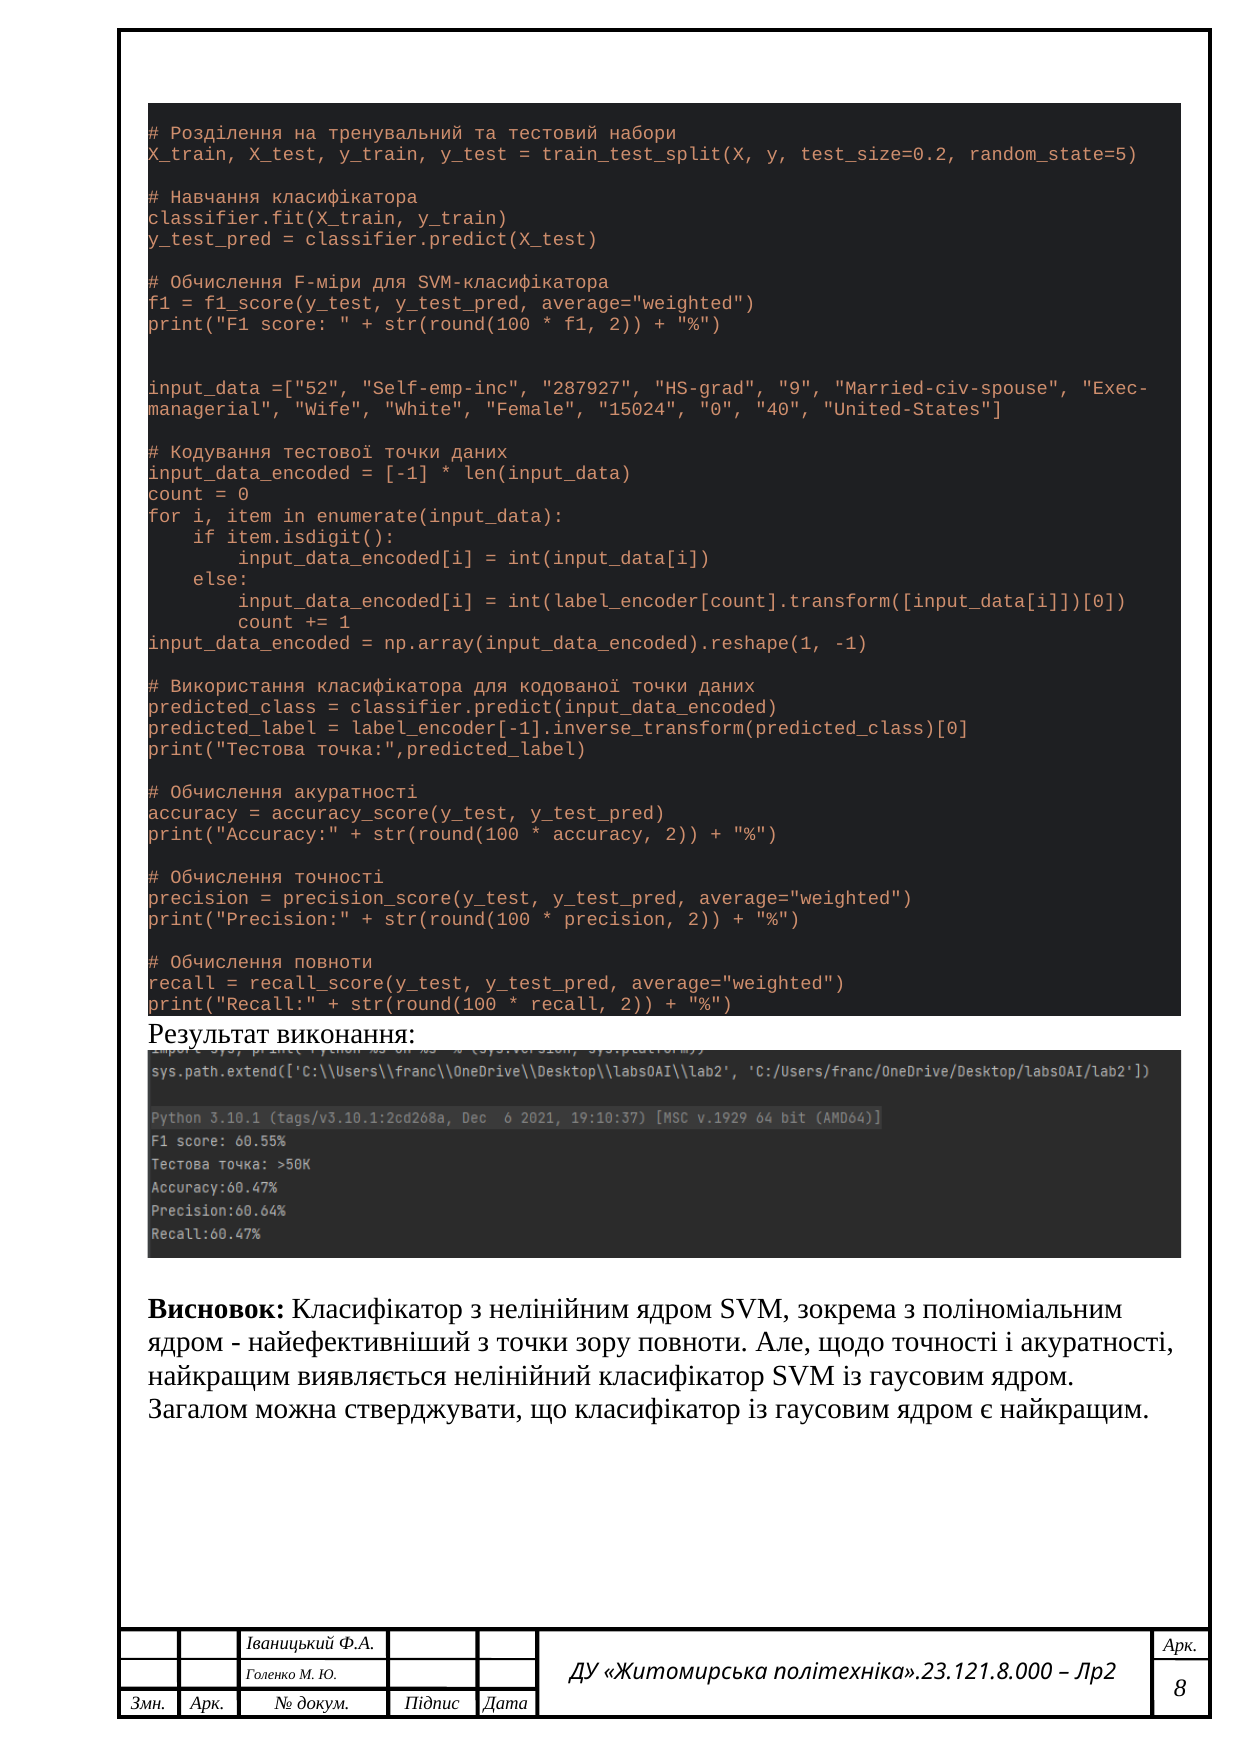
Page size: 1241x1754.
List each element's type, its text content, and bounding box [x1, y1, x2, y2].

text precision = precision_score(y_test, y_test_pred, average="weighted") [148, 889, 1181, 910]
text # Кодування тестової точки даних [148, 443, 1181, 464]
text # Обчислення повноти [148, 953, 1181, 974]
text print("Тестова точка:",predicted_label) [148, 740, 1181, 761]
text for i, item in enumerate(input_data): [148, 506, 1181, 528]
text input_data_encoded = np.array(input_data_encoded).reshape(1, -1) [148, 634, 1181, 655]
text input_data_encoded = [-1] * len(input_data) [148, 464, 1181, 485]
text input_data_encoded[i] = int(input_data[i]) [148, 549, 1181, 570]
picture [147, 1050, 1182, 1258]
text count = 0 [148, 485, 1181, 506]
text accuracy = accuracy_score(y_test, y_test_pred) [148, 804, 1181, 825]
text else: [148, 570, 1181, 591]
text print("Precision:" + str(round(100 * precision, 2)) + "%") [148, 910, 1181, 931]
text y_test_pred = classifier.predict(X_test) [148, 230, 1181, 251]
text # Використання класифікатора для кодованої точки даних [148, 676, 1181, 698]
text # Обчислення F-міри для SVМ-класифікатора [148, 273, 1181, 294]
text count += 1 [148, 613, 1181, 634]
text X_train, X_test, y_train, y_test = train_test_split(X, y, test_size=0.2, random_state=5) [148, 145, 1181, 166]
text # Розділення на тренувальний та тестовий набори [148, 124, 1181, 145]
text predicted_class = classifier.predict(input_data_encoded) [148, 698, 1181, 719]
text predicted_label = label_encoder[-1].inverse_transform(predicted_class)[0] [148, 719, 1181, 740]
text input_data =["52", "Self-emp-inc", "287927", "HS-grad", "9", "Married-civ-spouse", "Exec-managerial", "Wife", "White", "Female", "15024", "0", "40", "United-States"] [148, 379, 1181, 421]
text # Обчислення точності [148, 868, 1181, 889]
text recall = recall_score(y_test, y_test_pred, average="weighted") [148, 974, 1181, 995]
text f1 = f1_score(y_test, y_test_pred, average="weighted") [148, 294, 1181, 315]
text print("Accuracy:" + str(round(100 * accuracy, 2)) + "%") [148, 825, 1181, 846]
text input_data_encoded[i] = int(label_encoder[count].transform([input_data[i]])[0]) [148, 591, 1181, 613]
text classifier.fit(X_train, y_train) [148, 209, 1181, 230]
text print("F1 score: " + str(round(100 * f1, 2)) + "%") [148, 315, 1181, 336]
text if item.isdigit(): [148, 528, 1181, 549]
text print("Recall:" + str(round(100 * recall, 2)) + "%") [148, 995, 1181, 1016]
text # Навчання класифікатора [148, 188, 1181, 209]
text # Обчислення акуратності [148, 783, 1181, 804]
text Результат виконання: [148, 1016, 1181, 1050]
text Висновок: Класифікатор з нелінійним ядром SVM, зокрема з поліноміальним ядром - найефективніший з точки зору повноти. Але, щодо точності і акуратності, найкращим виявляється нелінійний класифікатор SVM із гаусовим ядром. Загалом можна стверджувати, що класифікатор із гаусовим ядром є найкращим. [148, 1291, 1181, 1425]
